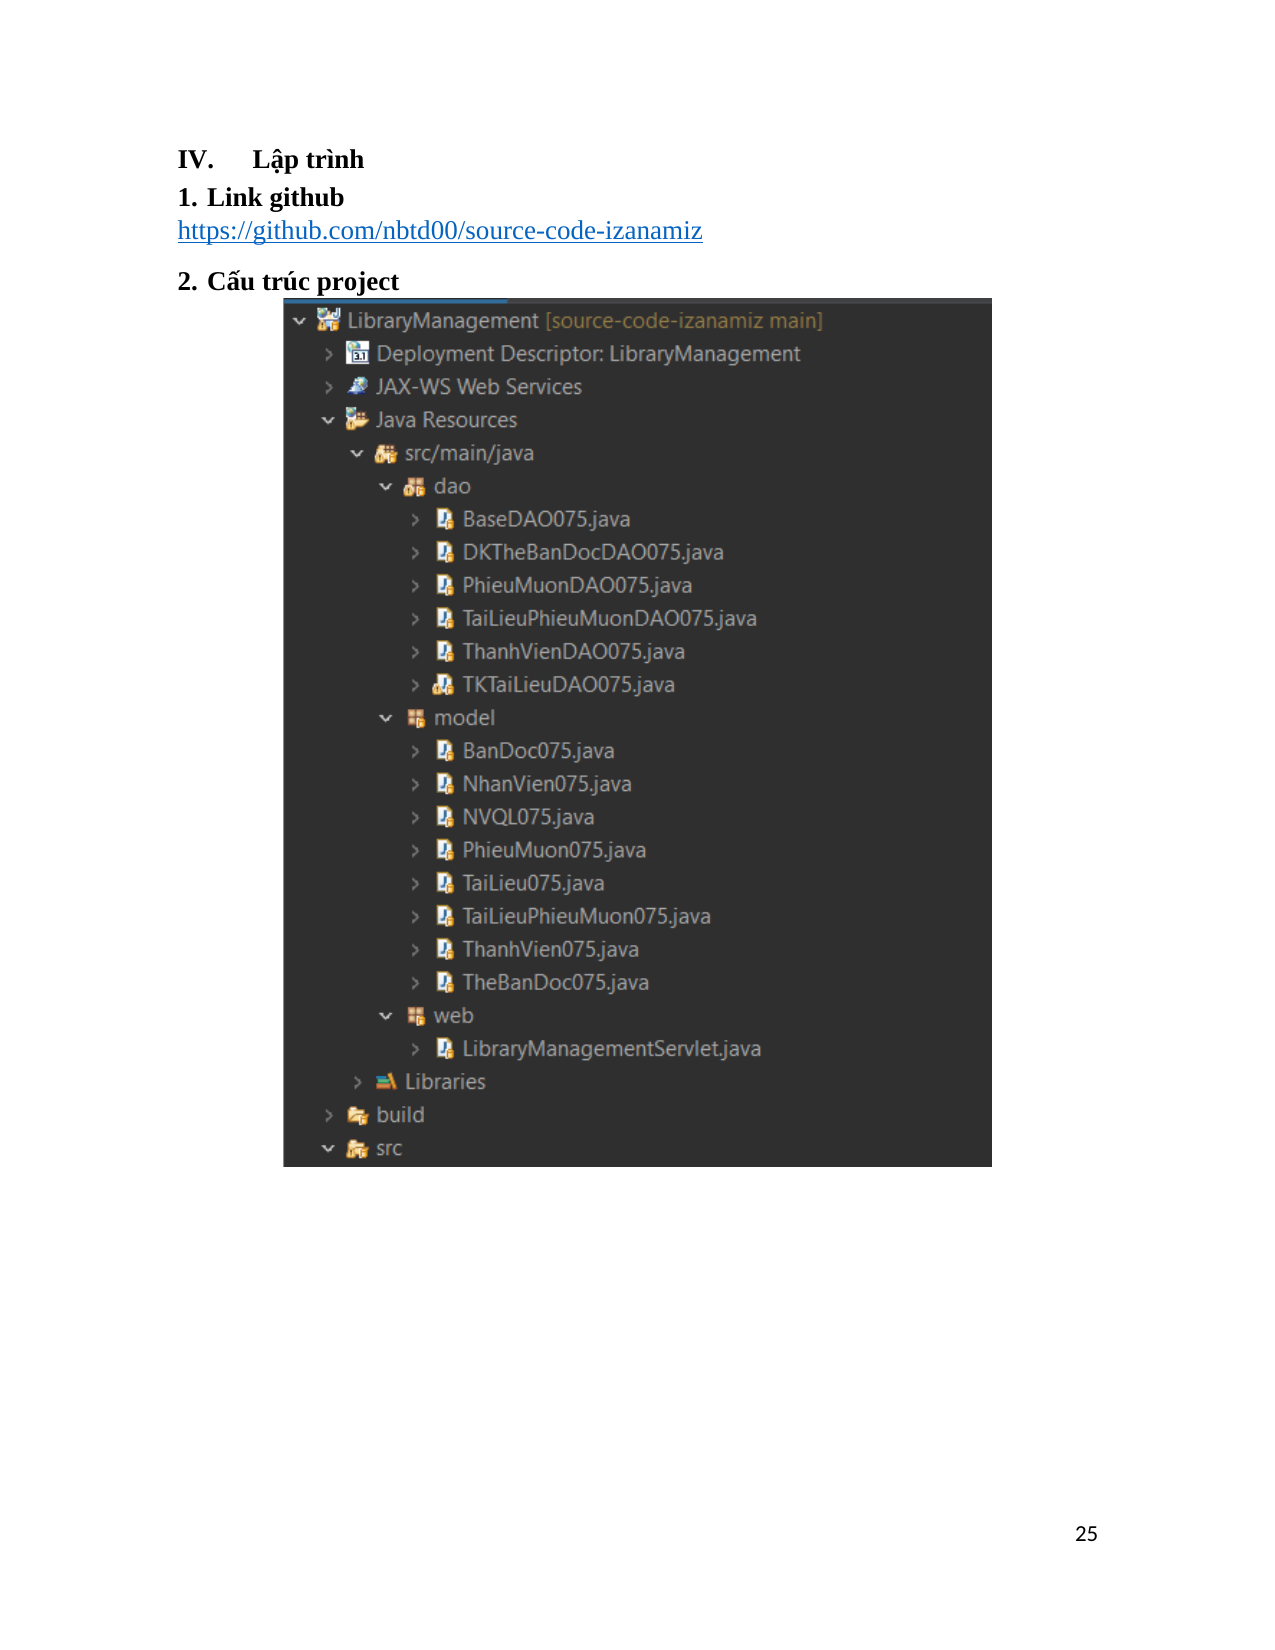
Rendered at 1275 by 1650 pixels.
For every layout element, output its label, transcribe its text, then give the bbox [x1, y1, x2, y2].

subtitle Link github [177, 181, 1098, 212]
list https://github.com/nbtd00/source-code-izanamiz [177, 214, 1098, 246]
subtitle Cấu trúc project [177, 264, 1098, 296]
subtitle Lập trình [177, 143, 1098, 174]
picture [283, 298, 992, 1167]
